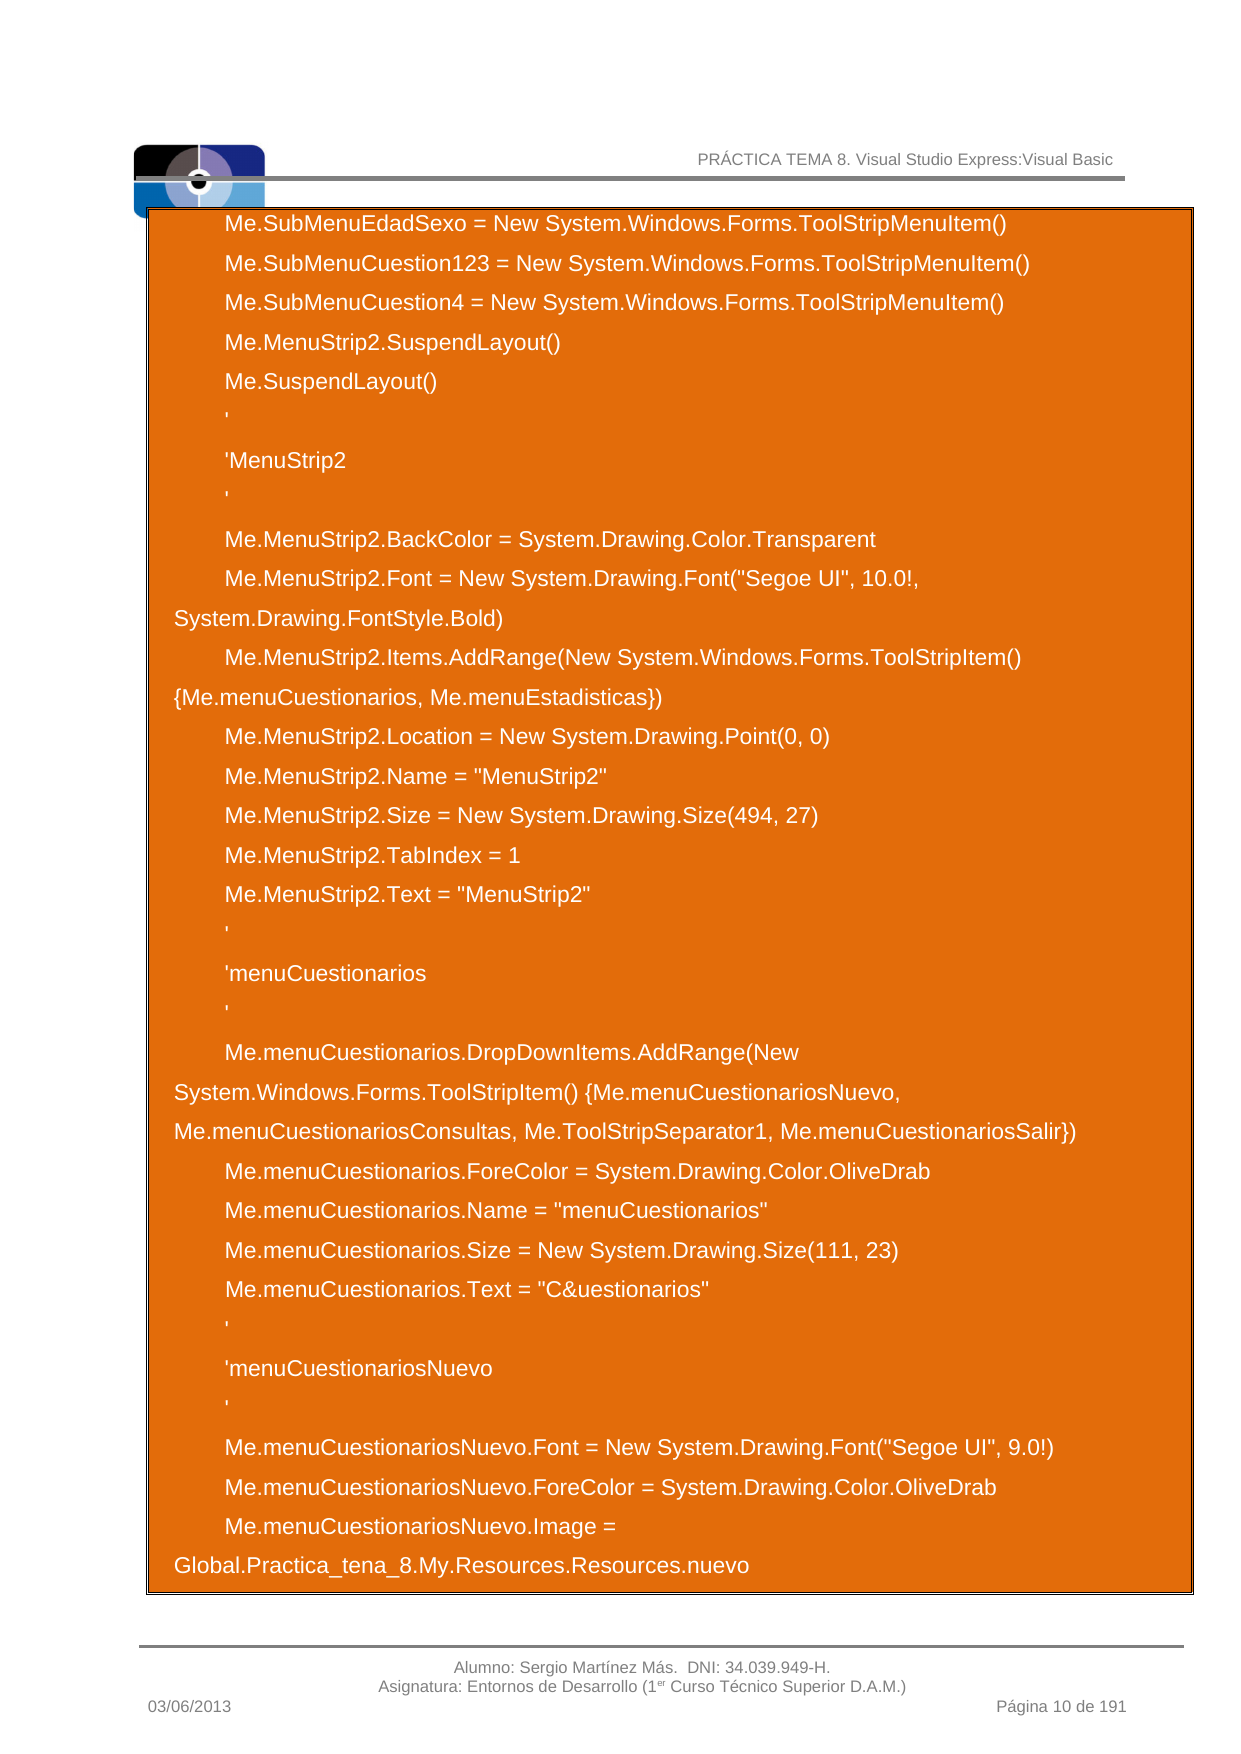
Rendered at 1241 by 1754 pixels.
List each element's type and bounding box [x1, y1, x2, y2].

table_header [149, 210, 1191, 1592]
picture [133, 141, 269, 232]
